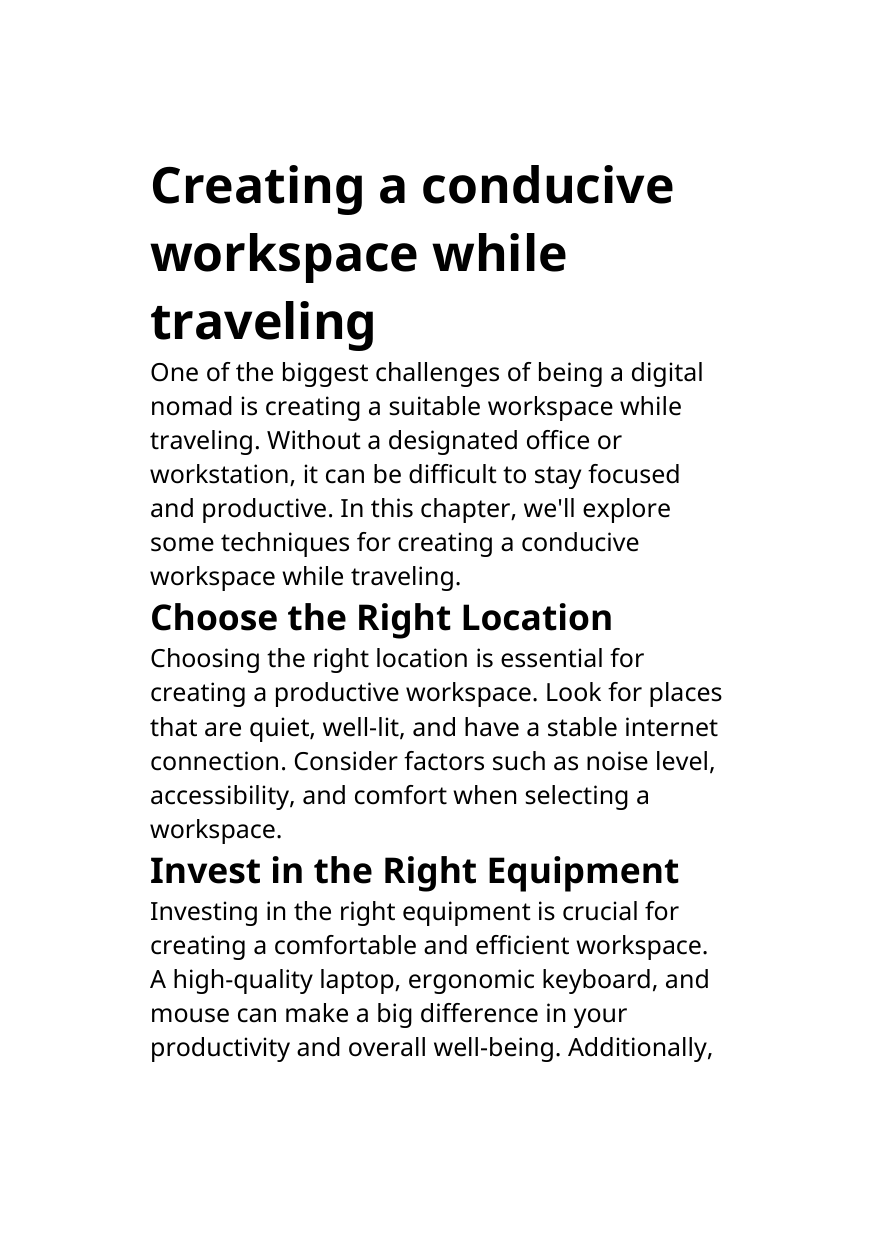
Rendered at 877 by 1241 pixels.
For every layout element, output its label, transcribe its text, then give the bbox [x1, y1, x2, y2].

text Choosing the right location is essential for creating a productive workspace. Look for places that are quiet, well-lit, and have a stable internet connection. Consider factors such as noise level, accessibility, and comfort when selecting a workspace. [150, 641, 727, 845]
text One of the biggest challenges of being a digital nomad is creating a suitable workspace while traveling. Without a designated office or workstation, it can be difficult to stay focused and productive. In this chapter, we'll explore some techniques for creating a conducive workspace while traveling. [150, 354, 727, 593]
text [150, 894, 727, 1064]
subtitle Choose the Right Location [150, 593, 727, 641]
subtitle Creating a conducive workspace while traveling [150, 150, 727, 354]
subtitle Invest in the Right Equipment [150, 845, 727, 894]
